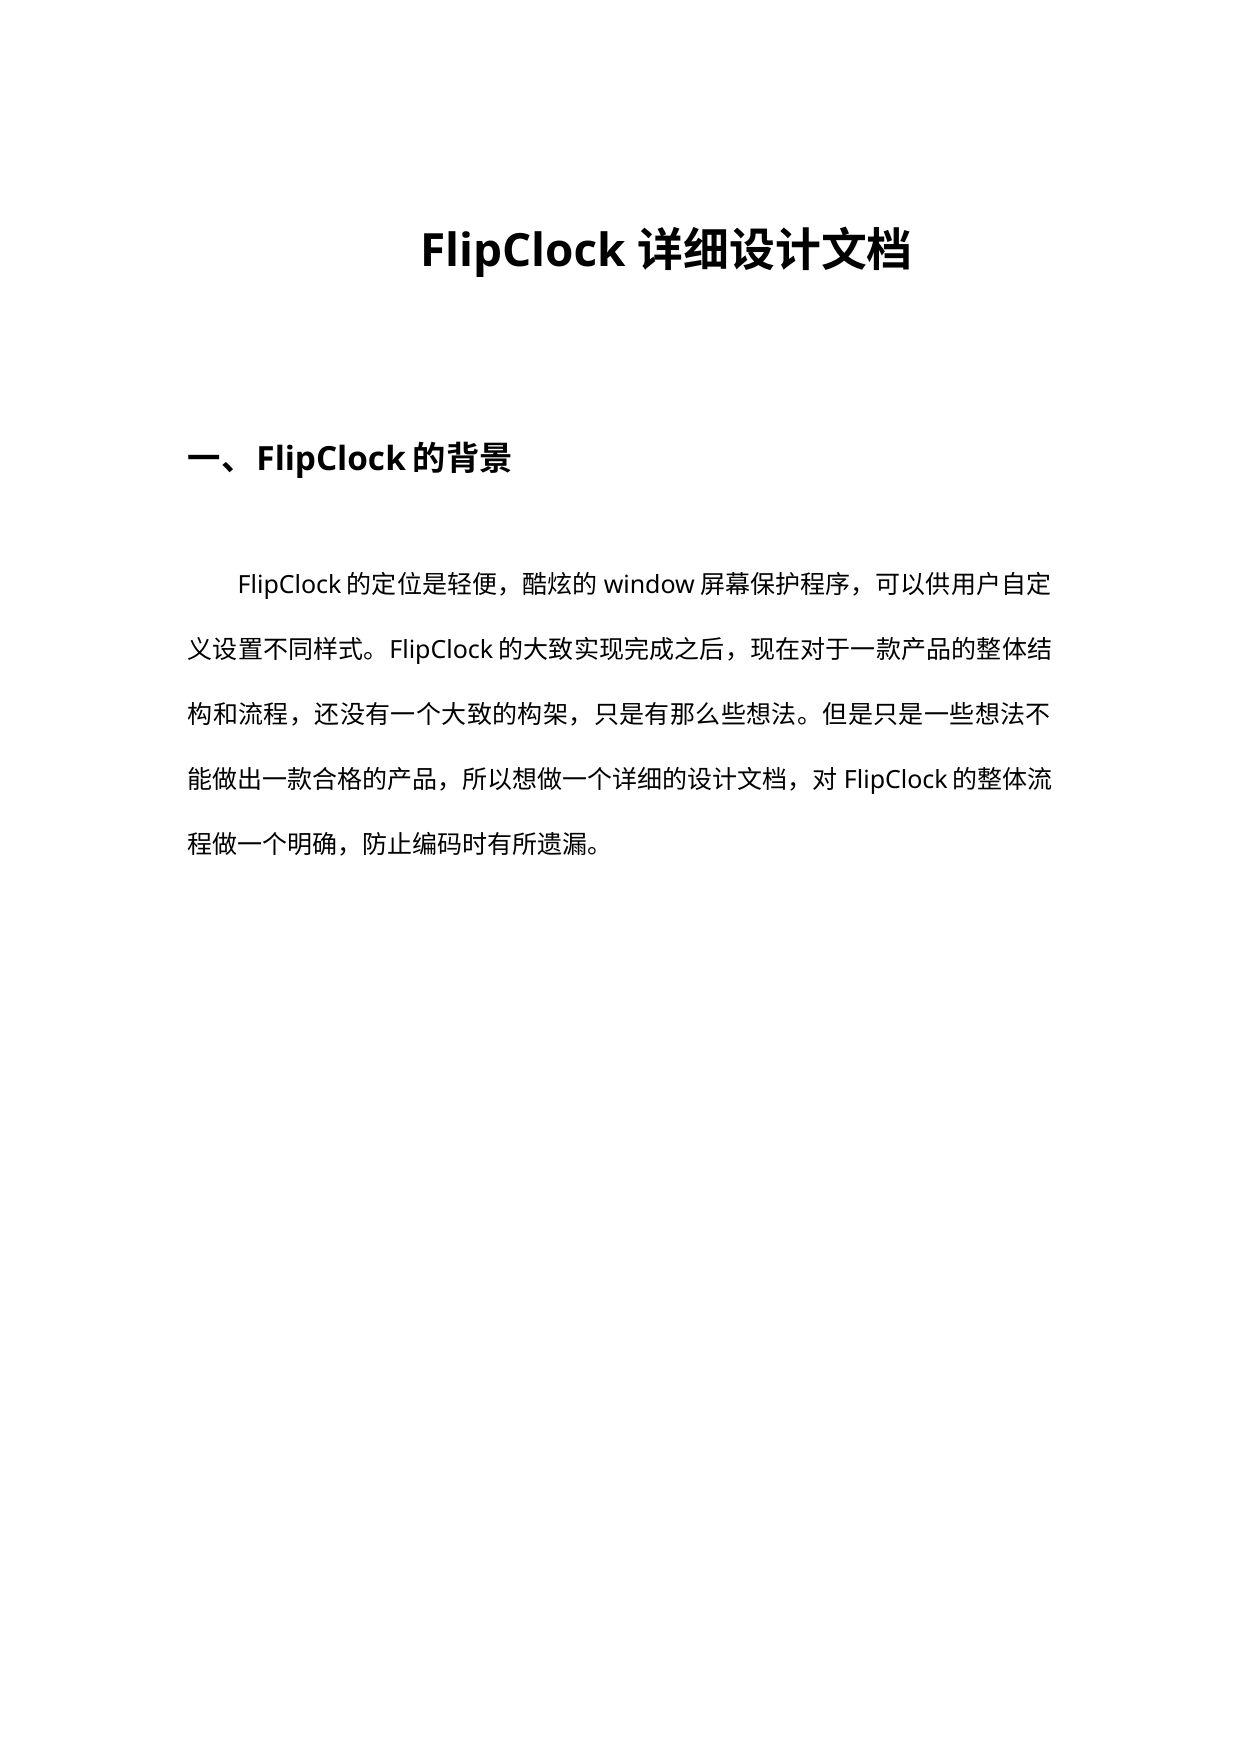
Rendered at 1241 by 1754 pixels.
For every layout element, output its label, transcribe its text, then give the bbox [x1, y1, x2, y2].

text FlipClock的定位是轻便，酷炫的window屏幕保护程序，可以供用户自定义设置不同样式。FlipClock的大致实现完成之后，现在对于一款产品的整体结构和流程，还没有一个大致的构架，只是有那么些想法。但是只是一些想法不能做出一款合格的产品，所以想做一个详细的设计文档，对FlipClock的整体流程做一个明确，防止编码时有所遗漏。 [187, 550, 1053, 875]
subtitle FlipClock 详细设计文档 [187, 197, 1053, 295]
subtitle FlipClock的背景 [187, 423, 1053, 488]
